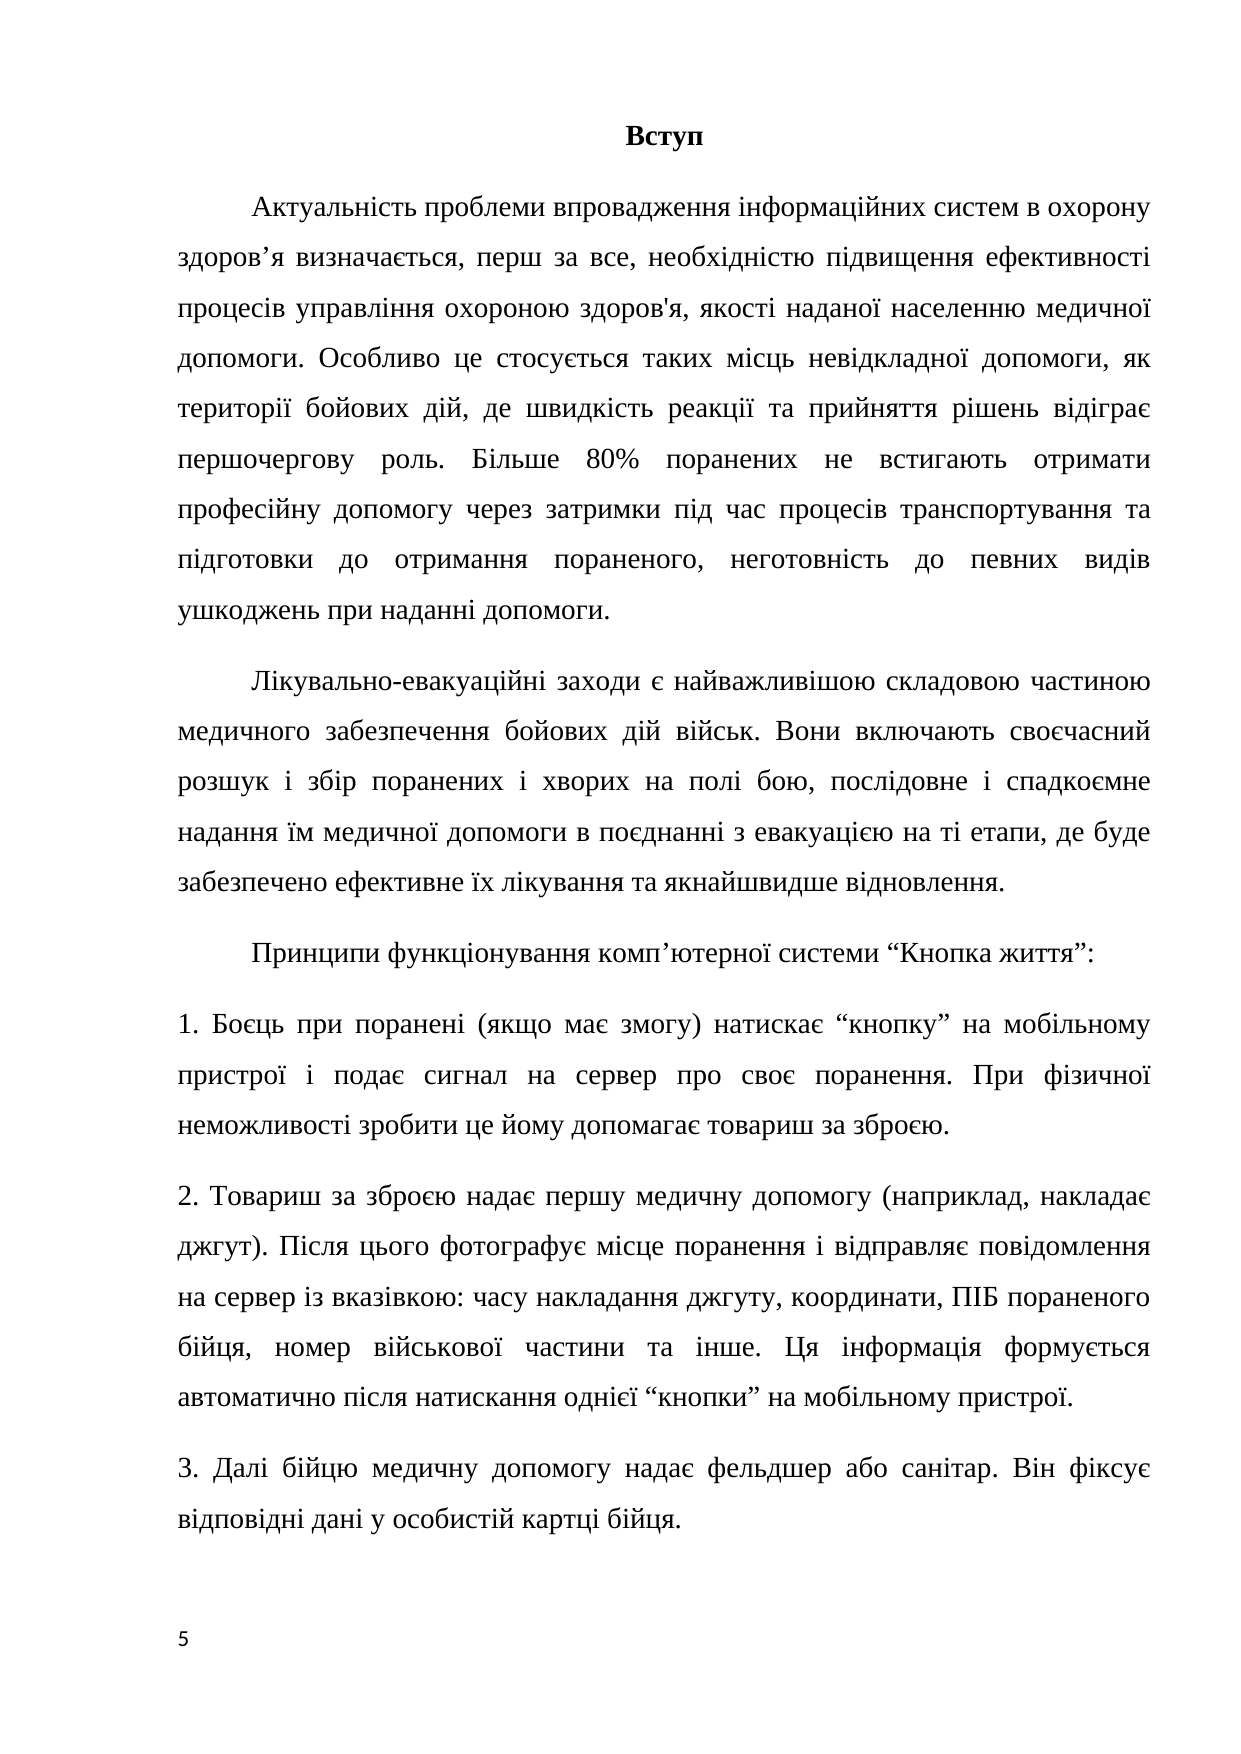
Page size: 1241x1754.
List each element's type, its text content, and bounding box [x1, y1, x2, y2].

text Актуальність проблеми впровадження інформаційних систем в охорону здоров’я визначається, перш за все, необхідністю підвищення ефективності процесів управління охороною здоров'я, якості наданої населенню медичної допомоги. Особливо це стосується таких місць невідкладної допомоги, як території бойових дій, де швидкість реакції та прийняття рішень відіграє першочергову роль. Більше 80% поранених не встигають отримати професійну допомогу через затримки під час процесів транспортування та підготовки до отримання пораненого, неготовність до певних видів ушкоджень при наданні допомоги. [177, 189, 1152, 625]
text Лікувально-евакуаційні заходи є найважливішою складовою частиною медичного забезпечення бойових дій військ. Вони включають своєчасний розшук і збір поранених і хворих на полі бою, послідовне і спадкоємне надання їм медичної допомоги в поєднанні з евакуацією на ті етапи, де буде забезпечено ефективне їх лікування та якнайшвидше відновлення. [177, 663, 1152, 898]
text 1. Боєць при поранені (якщо має змогу) натискає “кнопку” на мобільному пристрої і подає сигнал на сервер про своє поранення. При фізичної неможливості зробити це йому допомагає товариш за зброєю. [177, 1006, 1152, 1141]
text Вступ [177, 118, 1152, 152]
text 3. Далі бійцю медичну допомогу надає фельдшер або санітар. Він фіксує відповідні дані у особистій картці бійця. [177, 1451, 1152, 1534]
text 2. Товариш за зброєю надає першу медичну допомогу (наприклад, накладає джгут). Після цього фотографує місце поранення і відправляє повідомлення на сервер із вказівкою: часу накладання джгуту, координати, ПІБ пораненого бійця, номер військової частини та інше. Ця інформація формується автоматично після натискання однієї “кнопки” на мобільному пристрої. [177, 1178, 1152, 1413]
text Принципи функціонування комп’ютерної системи “Кнопка життя”: [177, 935, 1152, 969]
